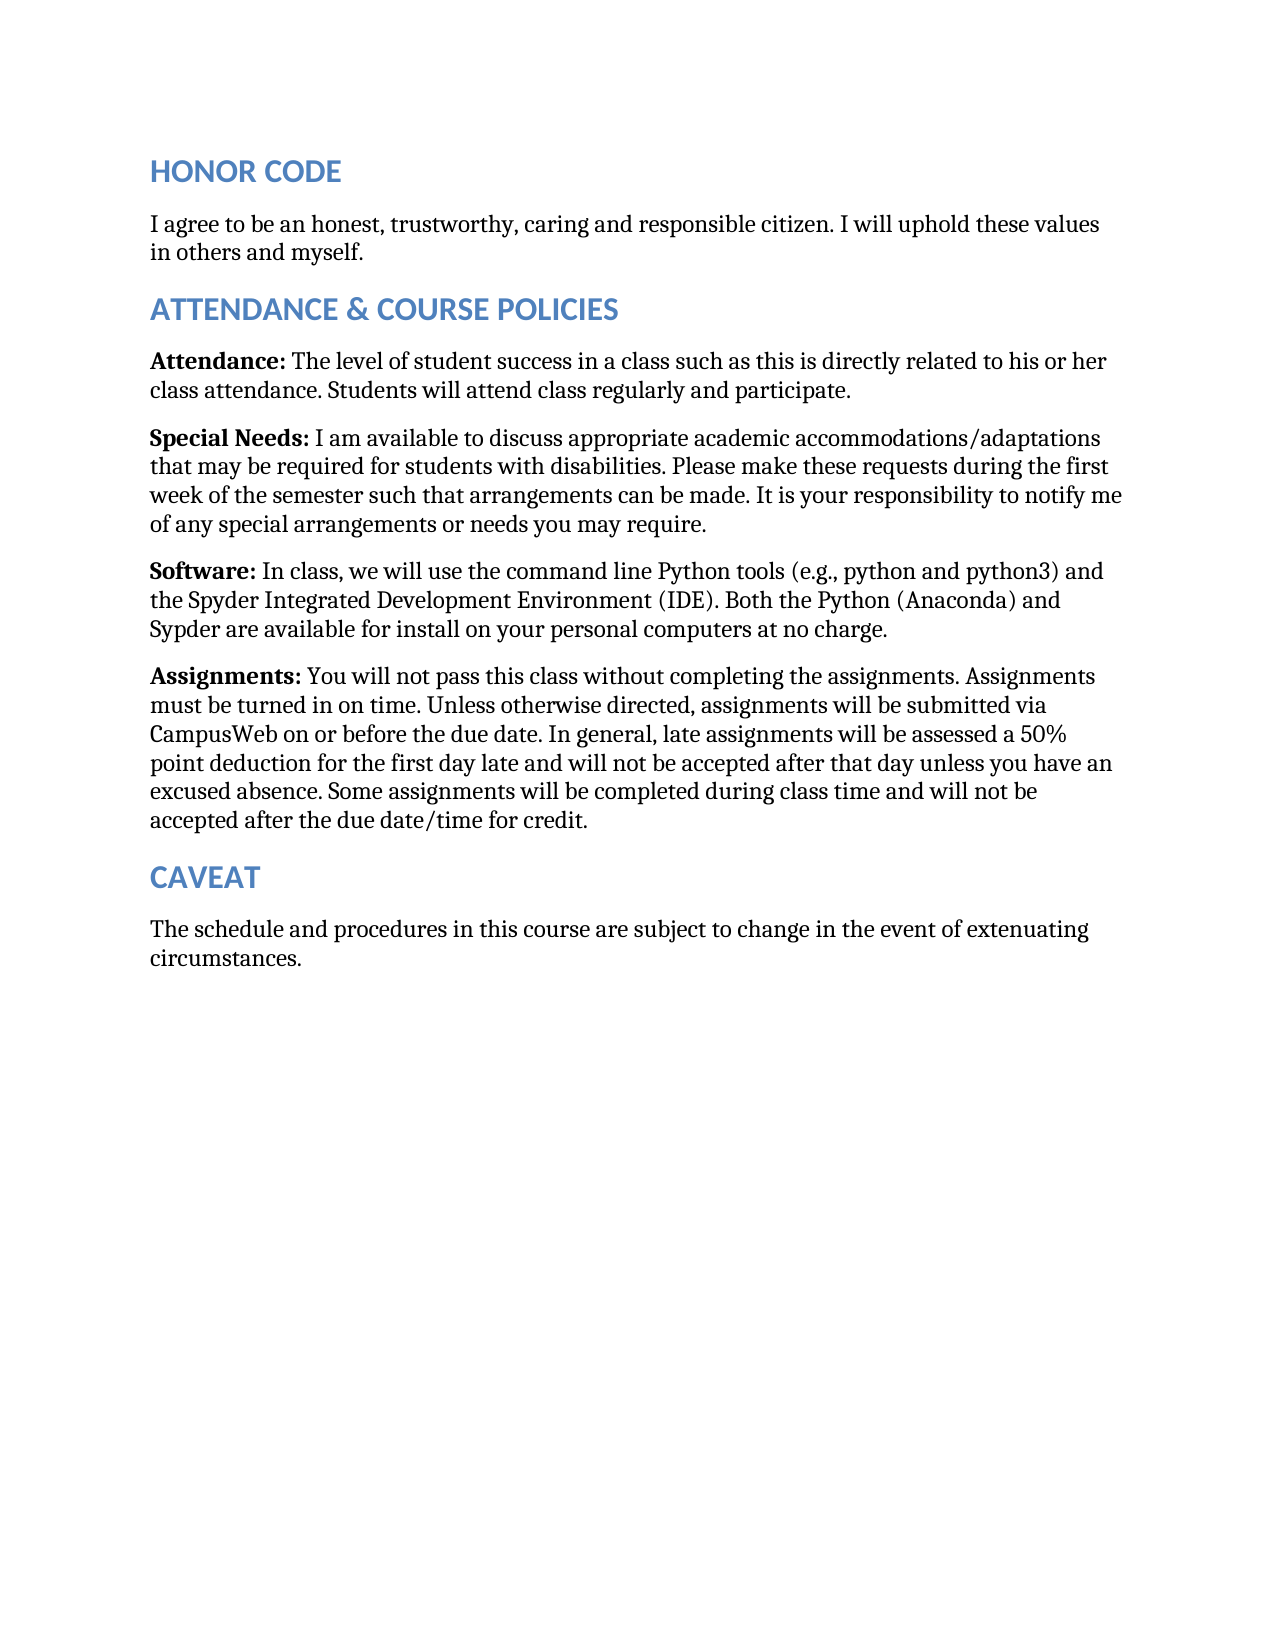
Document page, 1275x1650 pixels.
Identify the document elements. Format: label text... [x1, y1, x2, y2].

text I agree to be an honest, trustworthy, caring and responsible citizen. I will uphold these values in others and myself. [150, 209, 1125, 267]
text Assignments: You will not pass this class without completing the assignments. Assignments must be turned in on time. Unless otherwise directed, assignments will be submitted via CampusWeb on or before the due date. In general, late assignments will be assessed a 50% point deduction for the first day late and will not be accepted after that day unless you have an excused absence. Some assignments will be completed during class time and will not be accepted after the due date/time for credit. [150, 662, 1125, 835]
text Attendance: The level of student success in a class such as this is directly related to his or her class attendance. Students will attend class regularly and participate. [150, 347, 1125, 405]
text Special Needs: I am available to discuss appropriate academic accommodations/adaptations that may be required for students with disabilities. Please make these requests during the first week of the semester such that arrangements can be made. It is your responsibility to notify me of any special arrangements or needs you may require. [150, 423, 1125, 538]
text Software: In class, we will use the command line Python tools (e.g., python and python3) and the Spyder Integrated Development Environment (IDE). Both the Python (Anaconda) and Sypder are available for install on your personal computers at no charge. [150, 557, 1125, 643]
subtitle CAVEAT [150, 856, 1125, 896]
subtitle ATTENDANCE & COURSE POLICIES [150, 288, 1125, 328]
subtitle HONOR CODE [150, 150, 1125, 191]
text The schedule and procedures in this course are subject to change in the event of extenuating circumstances. [150, 915, 1125, 973]
